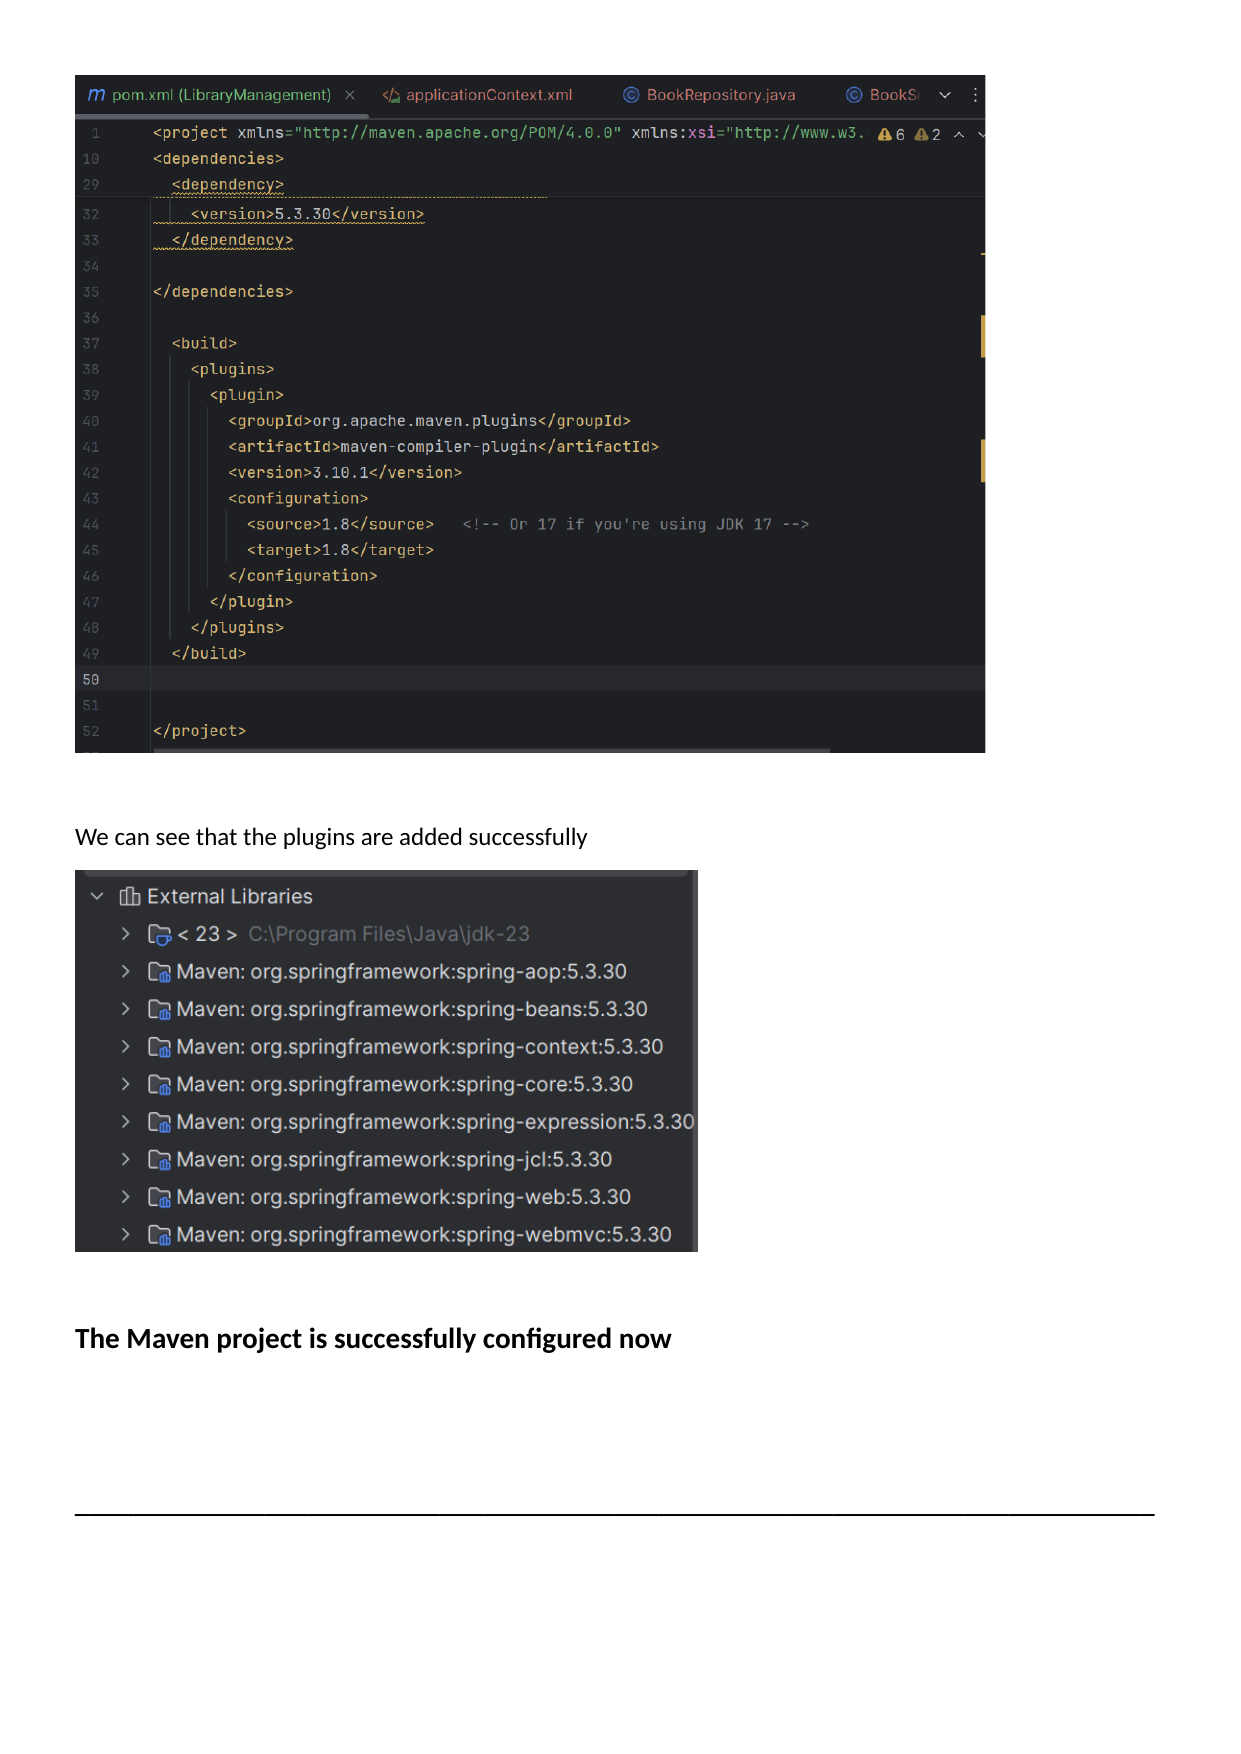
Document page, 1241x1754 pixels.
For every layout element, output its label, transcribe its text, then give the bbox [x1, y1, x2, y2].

picture [75, 75, 986, 753]
picture [75, 870, 698, 1252]
text __________________________________________________________________________ [75, 1486, 1165, 1519]
text The Maven project is successfully configured now [75, 1320, 1165, 1356]
text We can see that the plugins are added successfully [75, 821, 1165, 851]
